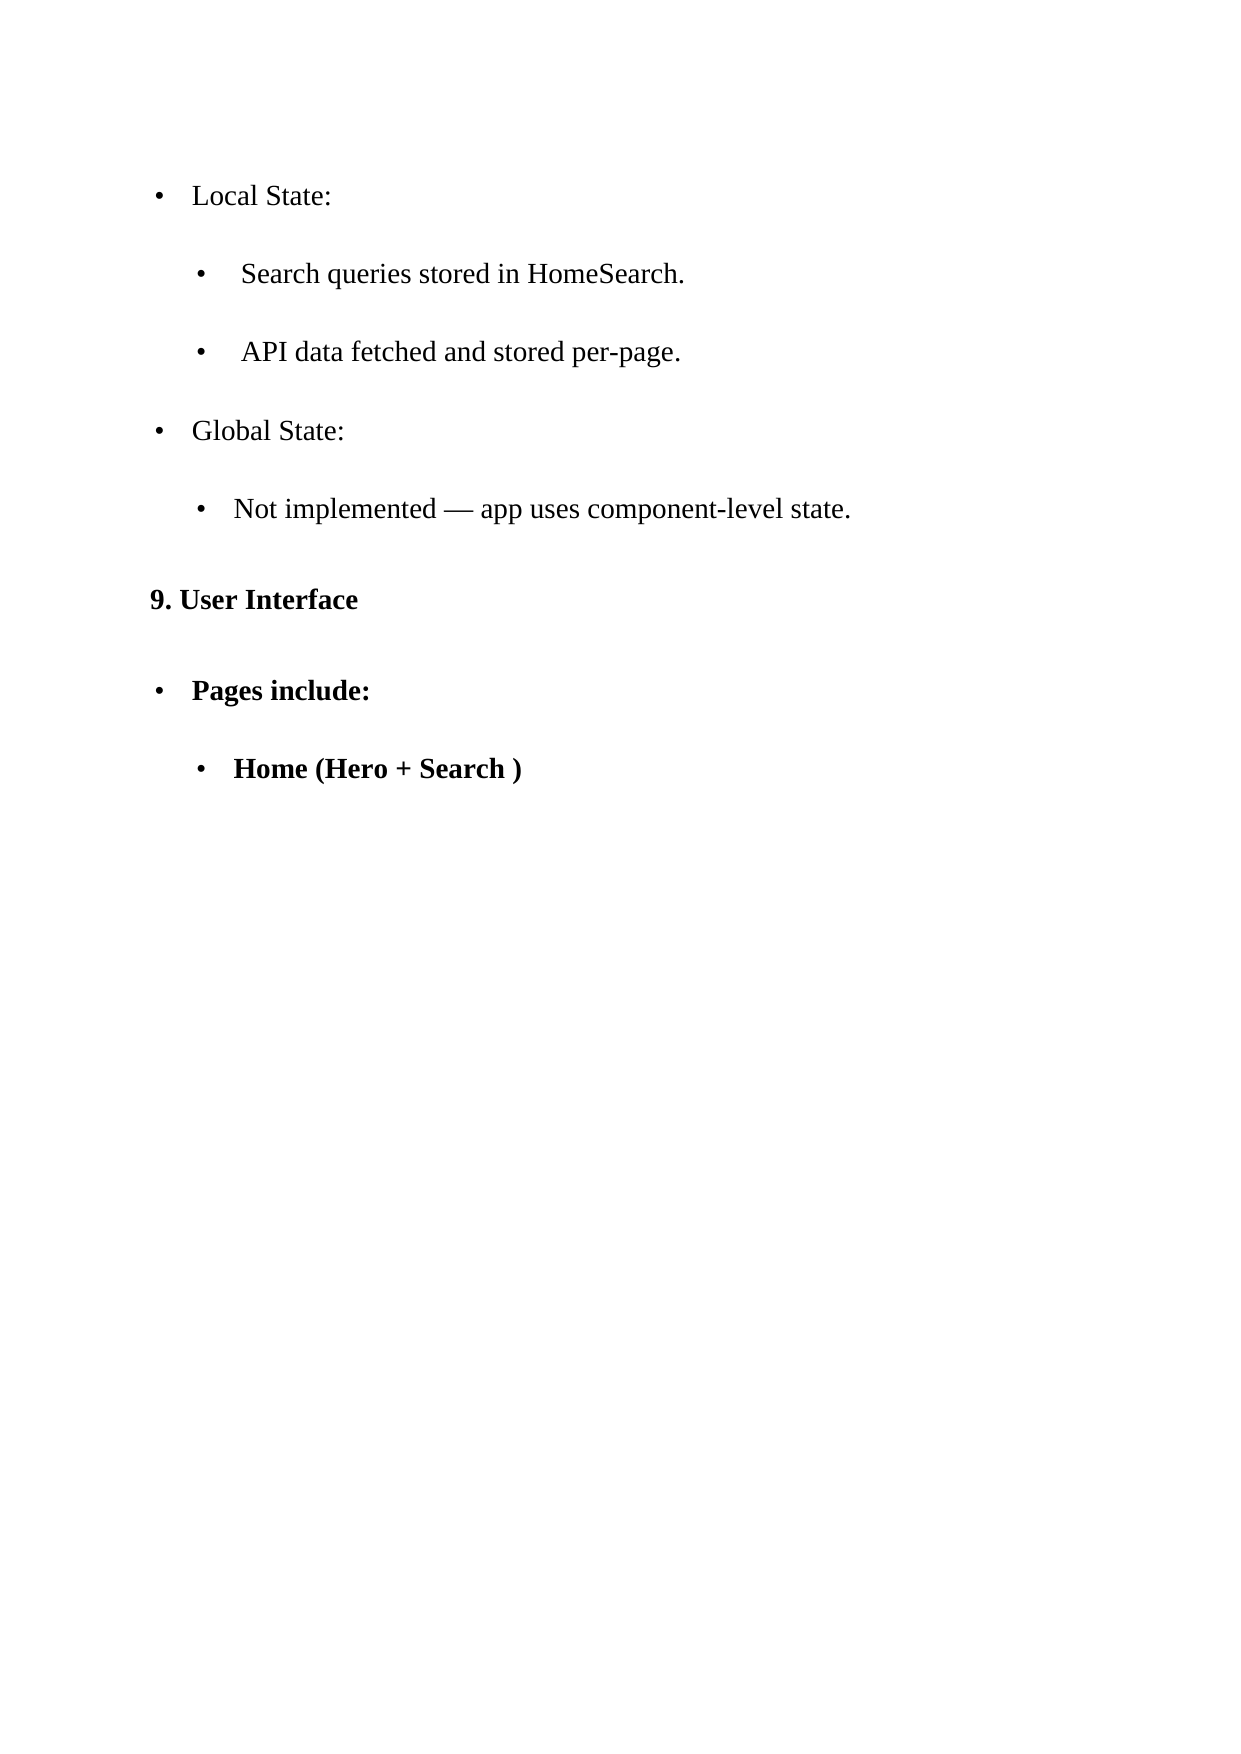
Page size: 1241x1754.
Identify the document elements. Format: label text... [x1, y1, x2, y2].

list Home (Hero + Search ) [196, 735, 1090, 800]
text 9. User Interface [150, 566, 1090, 631]
list Local State: [154, 162, 1090, 227]
list Global State: [154, 397, 1090, 462]
list API data fetched and stored per-page. [196, 319, 1090, 384]
list Pages include: [154, 657, 1090, 722]
list Not implemented — app uses component-level state. [196, 475, 1090, 540]
list Search queries stored in HomeSearch. [196, 240, 1090, 305]
